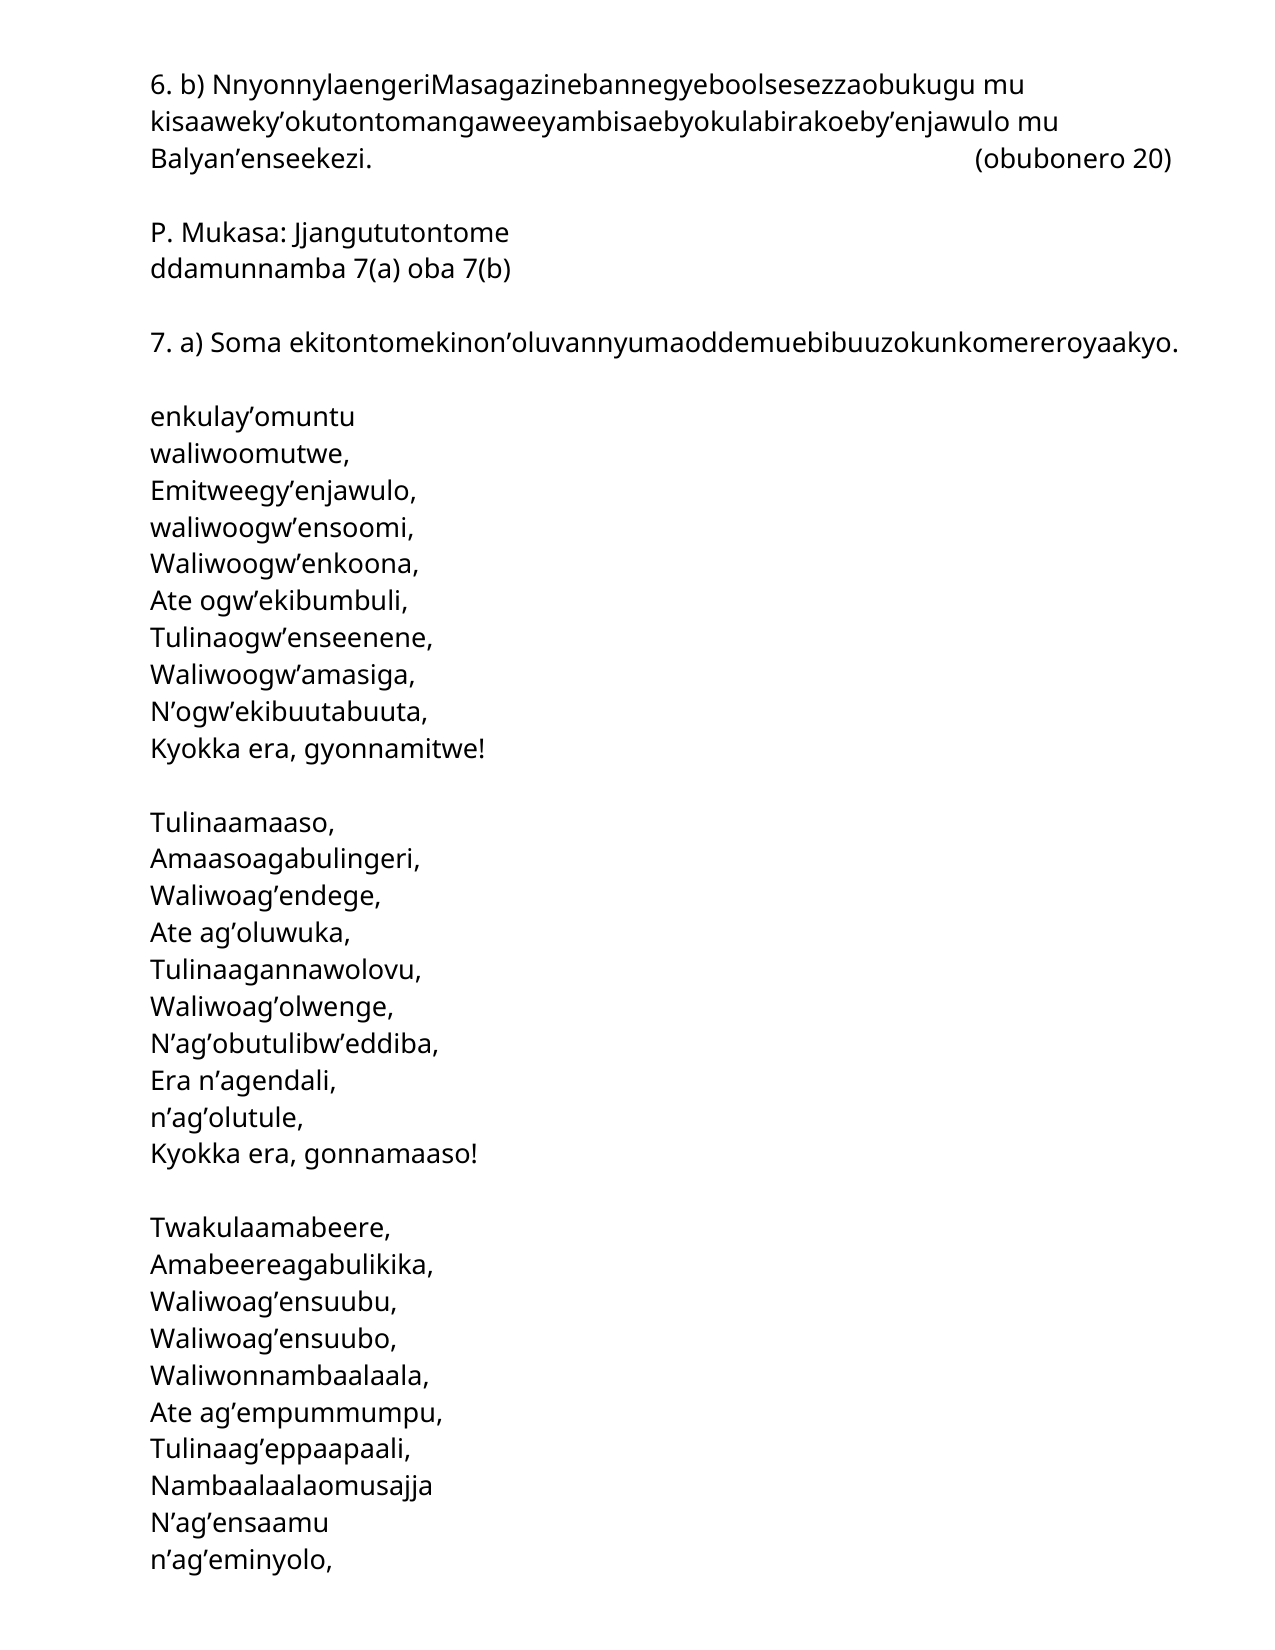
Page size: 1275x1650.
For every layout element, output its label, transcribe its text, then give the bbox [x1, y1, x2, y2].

text waliwoogw’ensoomi, [150, 508, 1200, 545]
text Kyokka era, gonnamaaso! [150, 1135, 1200, 1172]
text n’ag’eminyolo, [150, 1541, 1200, 1577]
text Tulinaag’eppaapaali, [150, 1430, 1200, 1467]
text Ate ag’empummumpu, [150, 1393, 1200, 1430]
text Amabeereagabulikika, [150, 1246, 1200, 1282]
text Kyokka era, gyonnamitwe! [150, 729, 1200, 766]
text Ate ag’oluwuka, [150, 914, 1200, 951]
text ddamunnamba 7(a) oba 7(b) [150, 250, 1200, 287]
text Waliwoag’endege, [150, 877, 1200, 914]
text N’ogw’ekibuutabuuta, [150, 692, 1200, 729]
text Waliwoag’olwenge, [150, 987, 1200, 1024]
text Tulinaogw’enseenene, [150, 619, 1200, 656]
text Waliwoag’ensuubu, [150, 1282, 1200, 1319]
text Tulinaagannawolovu, [150, 951, 1200, 987]
text Waliwoag’ensuubo, [150, 1319, 1200, 1356]
text Emitweegy’enjawulo, [150, 471, 1200, 508]
text Waliwoogw’amasiga, [150, 656, 1200, 692]
text Tulinaamaaso, [150, 803, 1200, 840]
text Amaasoagabulingeri, [150, 840, 1200, 877]
text Nambaalaalaomusajja [150, 1467, 1200, 1504]
text Twakulaamabeere, [150, 1209, 1200, 1246]
text waliwoomutwe, [150, 434, 1200, 471]
text enkulay’omuntu [150, 397, 1200, 434]
text Era n’agendali, [150, 1061, 1200, 1098]
text 6. b) NnyonnylaengeriMasagazinebannegyeboolsesezzaobukugu mu kisaaweky’okutontomangaweeyambisaebyokulabirakoeby’enjawulo mu Balyan’enseekezi. (obubonero 20) [150, 66, 1200, 176]
text Waliwoogw’enkoona, [150, 545, 1200, 582]
text Ate ogw’ekibumbuli, [150, 582, 1200, 619]
text P. Mukasa: Jjangututontome [150, 213, 1200, 250]
text N’ag’obutulibw’eddiba, [150, 1024, 1200, 1061]
text 7. a) Soma ekitontomekinon’oluvannyumaoddemuebibuuzokunkomereroyaakyo. [150, 324, 1200, 361]
text Waliwonnambaalaala, [150, 1356, 1200, 1393]
text n’ag’olutule, [150, 1098, 1200, 1135]
text N’ag’ensaamu [150, 1504, 1200, 1541]
